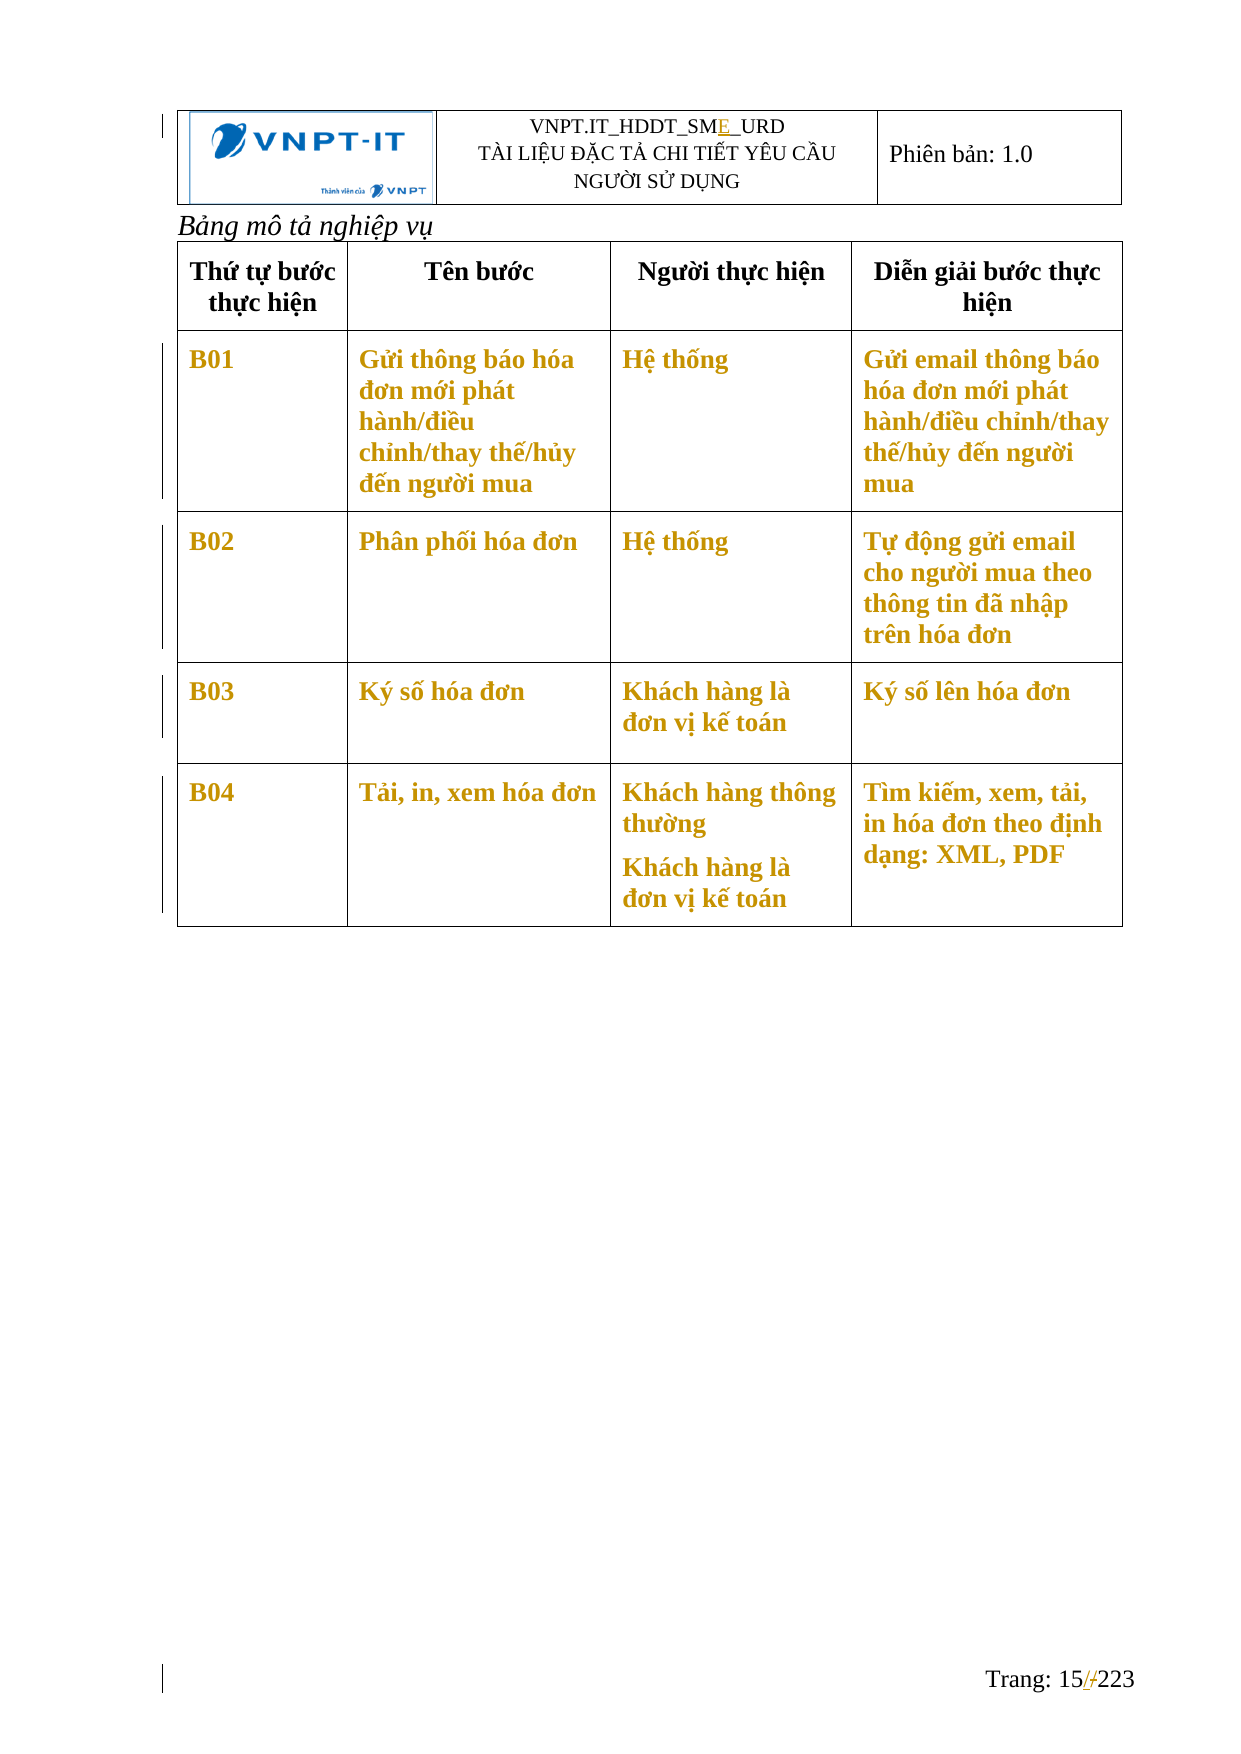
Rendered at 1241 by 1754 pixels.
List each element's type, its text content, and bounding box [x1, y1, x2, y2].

table_cell Phân phối hóa đơn [348, 512, 610, 662]
table_cell B02 [178, 512, 347, 662]
table_cell B04 [178, 764, 347, 926]
picture [188, 110, 433, 205]
table_cell Ký số lên hóa đơn [852, 663, 1122, 763]
table_cell Tự động gửi email cho người mua theo thông tin đã nhập trên hóa đơn [852, 512, 1122, 662]
table_cell Khách hàng là đơn vị kế toán [611, 663, 851, 763]
table_cell Hệ thống [611, 512, 851, 662]
table_header Thứ tự bước thực hiện [178, 242, 347, 329]
text Bảng mô tả nghiệp vụ [177, 208, 1122, 241]
table_cell B03 [178, 663, 347, 763]
table_cell B01 [178, 331, 347, 511]
table_cell Gửi email thông báo hóa đơn mới phát hành/điều chỉnh/thay thế/hủy đến người mua [852, 331, 1122, 511]
table_header Người thực hiện [611, 242, 851, 329]
table_cell Ký số hóa đơn [348, 663, 610, 763]
table_cell Gửi thông báo hóa đơn mới phát hành/điều chỉnh/thay thế/hủy đến người mua [348, 331, 610, 511]
table_cell Tìm kiếm, xem, tải, in hóa đơn theo định dạng: XML, PDF [852, 764, 1122, 926]
table_header Diễn giải bước thực hiện [852, 242, 1122, 329]
table_header Tên bước [348, 242, 610, 329]
table_cell Hệ thống [611, 331, 851, 511]
table_cell Tải, in, xem hóa đơn [348, 764, 610, 926]
table_cell Khách hàng thông thường Khách hàng là đơn vị kế toán [611, 764, 851, 926]
